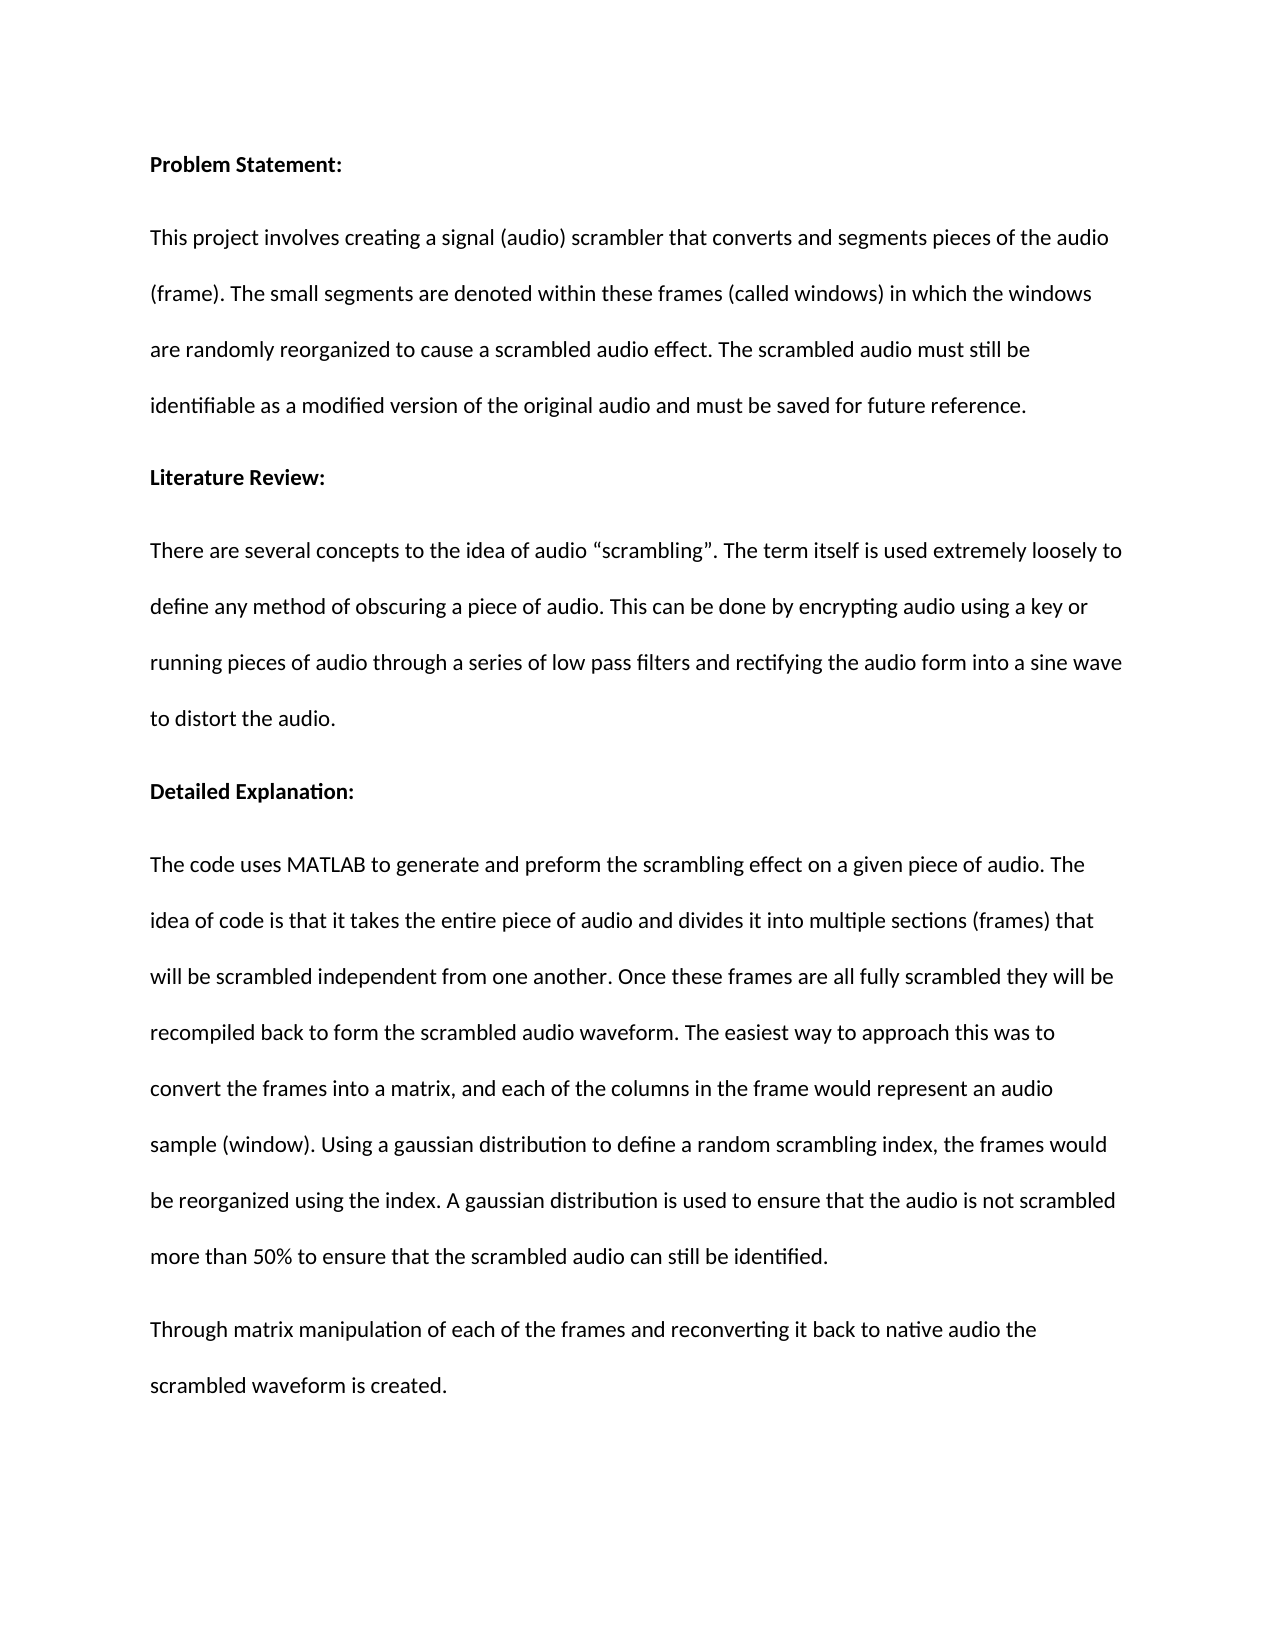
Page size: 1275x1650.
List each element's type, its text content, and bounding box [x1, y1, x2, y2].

text Detailed Explanation: [150, 777, 1125, 805]
text Literature Review: [150, 463, 1125, 492]
text There are several concepts to the idea of audio “scrambling”. The term itself is used extremely loosely to define any method of obscuring a piece of audio. This can be done by encrypting audio using a key or running pieces of audio through a series of low pass filters and rectifying the audio form into a sine wave to distort the audio. [150, 536, 1125, 732]
text Through matrix manipulation of each of the frames and reconverting it back to native audio the scrambled waveform is created. [150, 1315, 1125, 1399]
text The code uses MATLAB to generate and preform the scrambling effect on a given piece of audio. The idea of code is that it takes the entire piece of audio and divides it into multiple sections (frames) that will be scrambled independent from one another. Once these frames are all fully scrambled they will be recompiled back to form the scrambled audio waveform. The easiest way to approach this was to convert the frames into a matrix, and each of the columns in the frame would represent an audio sample (window). Using a gaussian distribution to define a random scrambling index, the frames would be reorganized using the index. A gaussian distribution is used to ensure that the audio is not scrambled more than 50% to ensure that the scrambled audio can still be identified. [150, 850, 1125, 1270]
text This project involves creating a signal (audio) scrambler that converts and segments pieces of the audio (frame). The small segments are denoted within these frames (called windows) in which the windows are randomly reorganized to cause a scrambled audio effect. The scrambled audio must still be identifiable as a modified version of the original audio and must be saved for future reference. [150, 223, 1125, 419]
text Problem Statement: [150, 150, 1125, 178]
